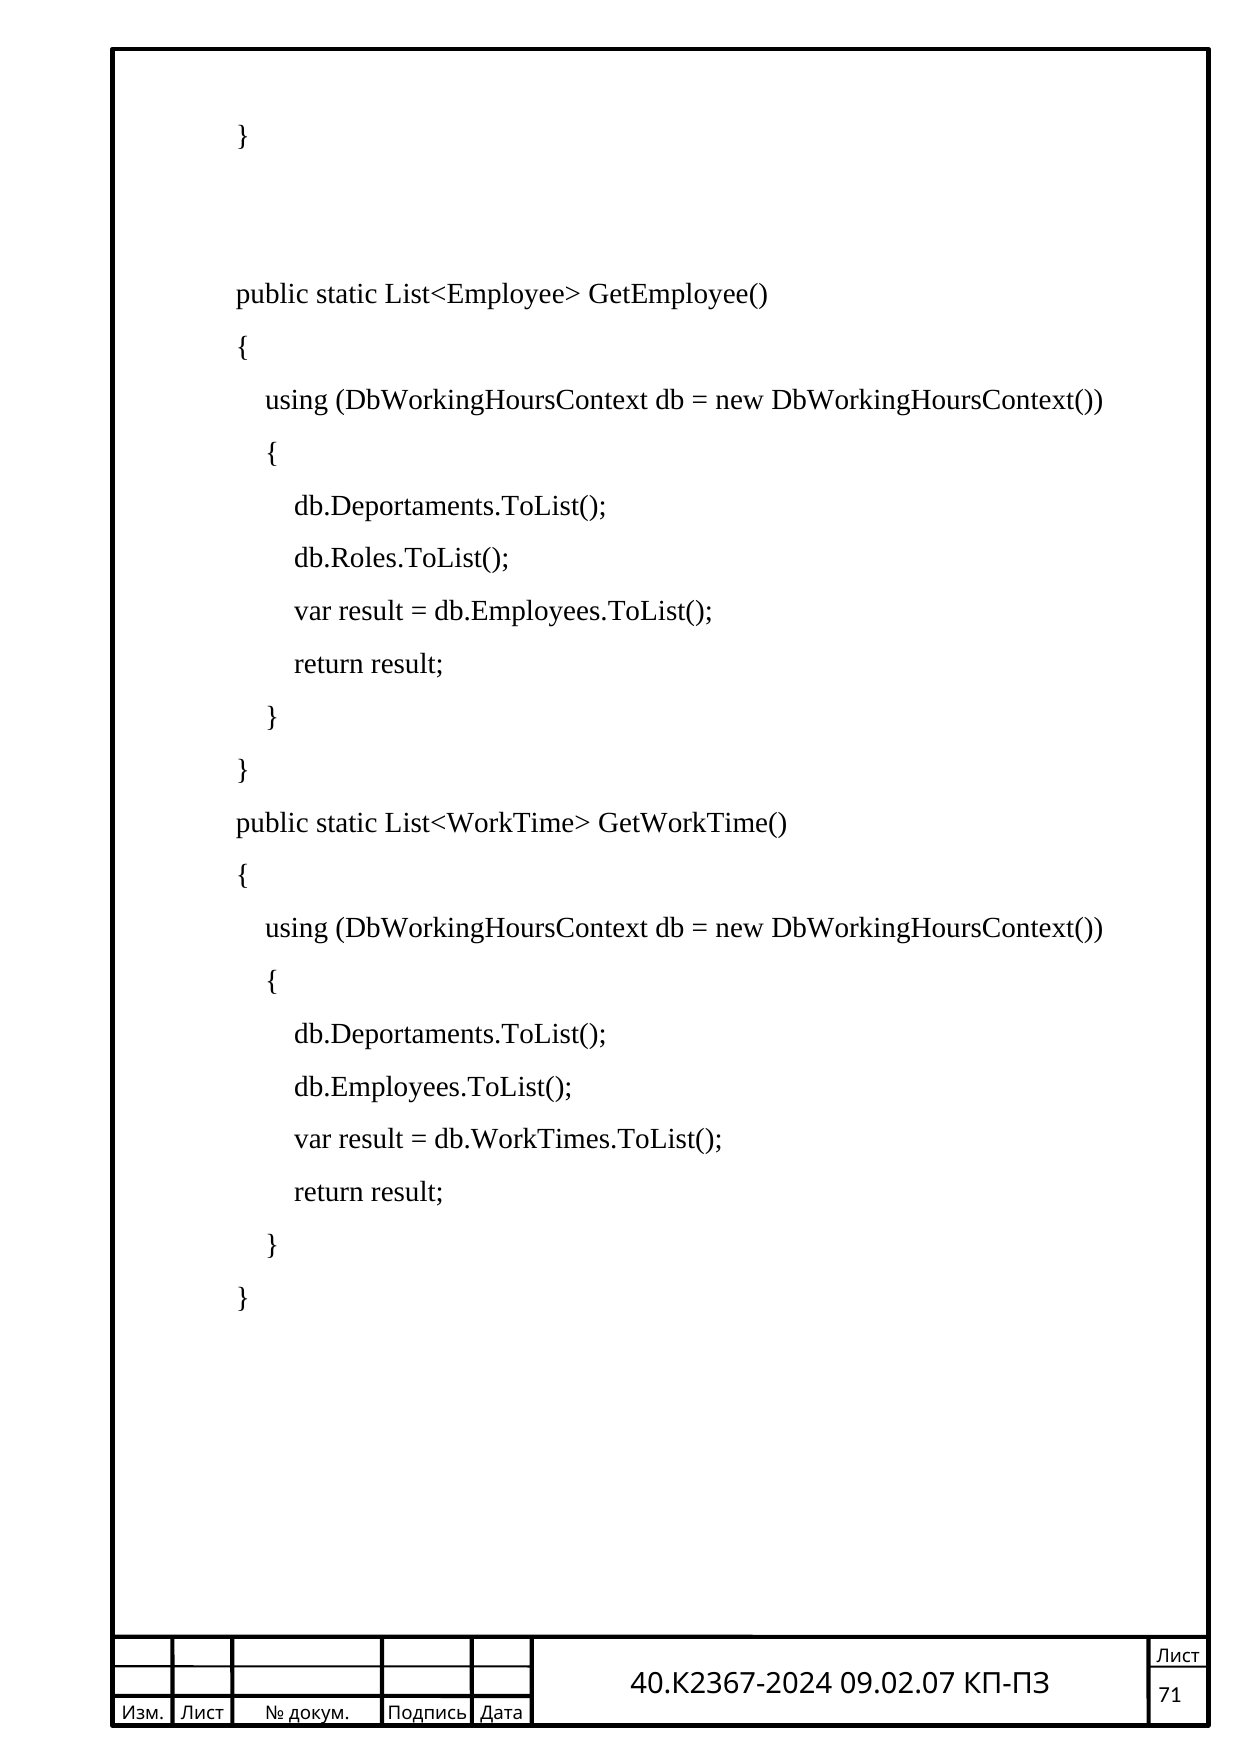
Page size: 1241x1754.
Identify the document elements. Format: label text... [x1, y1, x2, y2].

text public static List<WorkTime> GetWorkTime() [177, 805, 1181, 838]
text var result = db.Employees.ToList(); [177, 593, 1181, 627]
text } [177, 699, 1181, 733]
text } [177, 752, 1181, 785]
text } [177, 1280, 1181, 1313]
text db.Roles.ToList(); [177, 541, 1181, 574]
text using (DbWorkingHoursContext db = new DbWorkingHoursContext()) [177, 910, 1181, 944]
text { [177, 857, 1181, 891]
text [177, 382, 1181, 416]
text return result; [177, 646, 1181, 680]
text { [177, 329, 1181, 363]
text } [177, 1227, 1181, 1261]
text db.Deportaments.ToList(); [177, 488, 1181, 521]
text db.Deportaments.ToList(); [177, 1016, 1181, 1049]
text { [177, 963, 1181, 997]
text { [177, 435, 1181, 468]
text } [177, 118, 1181, 152]
text public static List<Employee> GetEmployee() [177, 277, 1181, 310]
text var result = db.WorkTimes.ToList(); [177, 1122, 1181, 1155]
text return result; [177, 1174, 1181, 1208]
text db.Employees.ToList(); [177, 1069, 1181, 1102]
